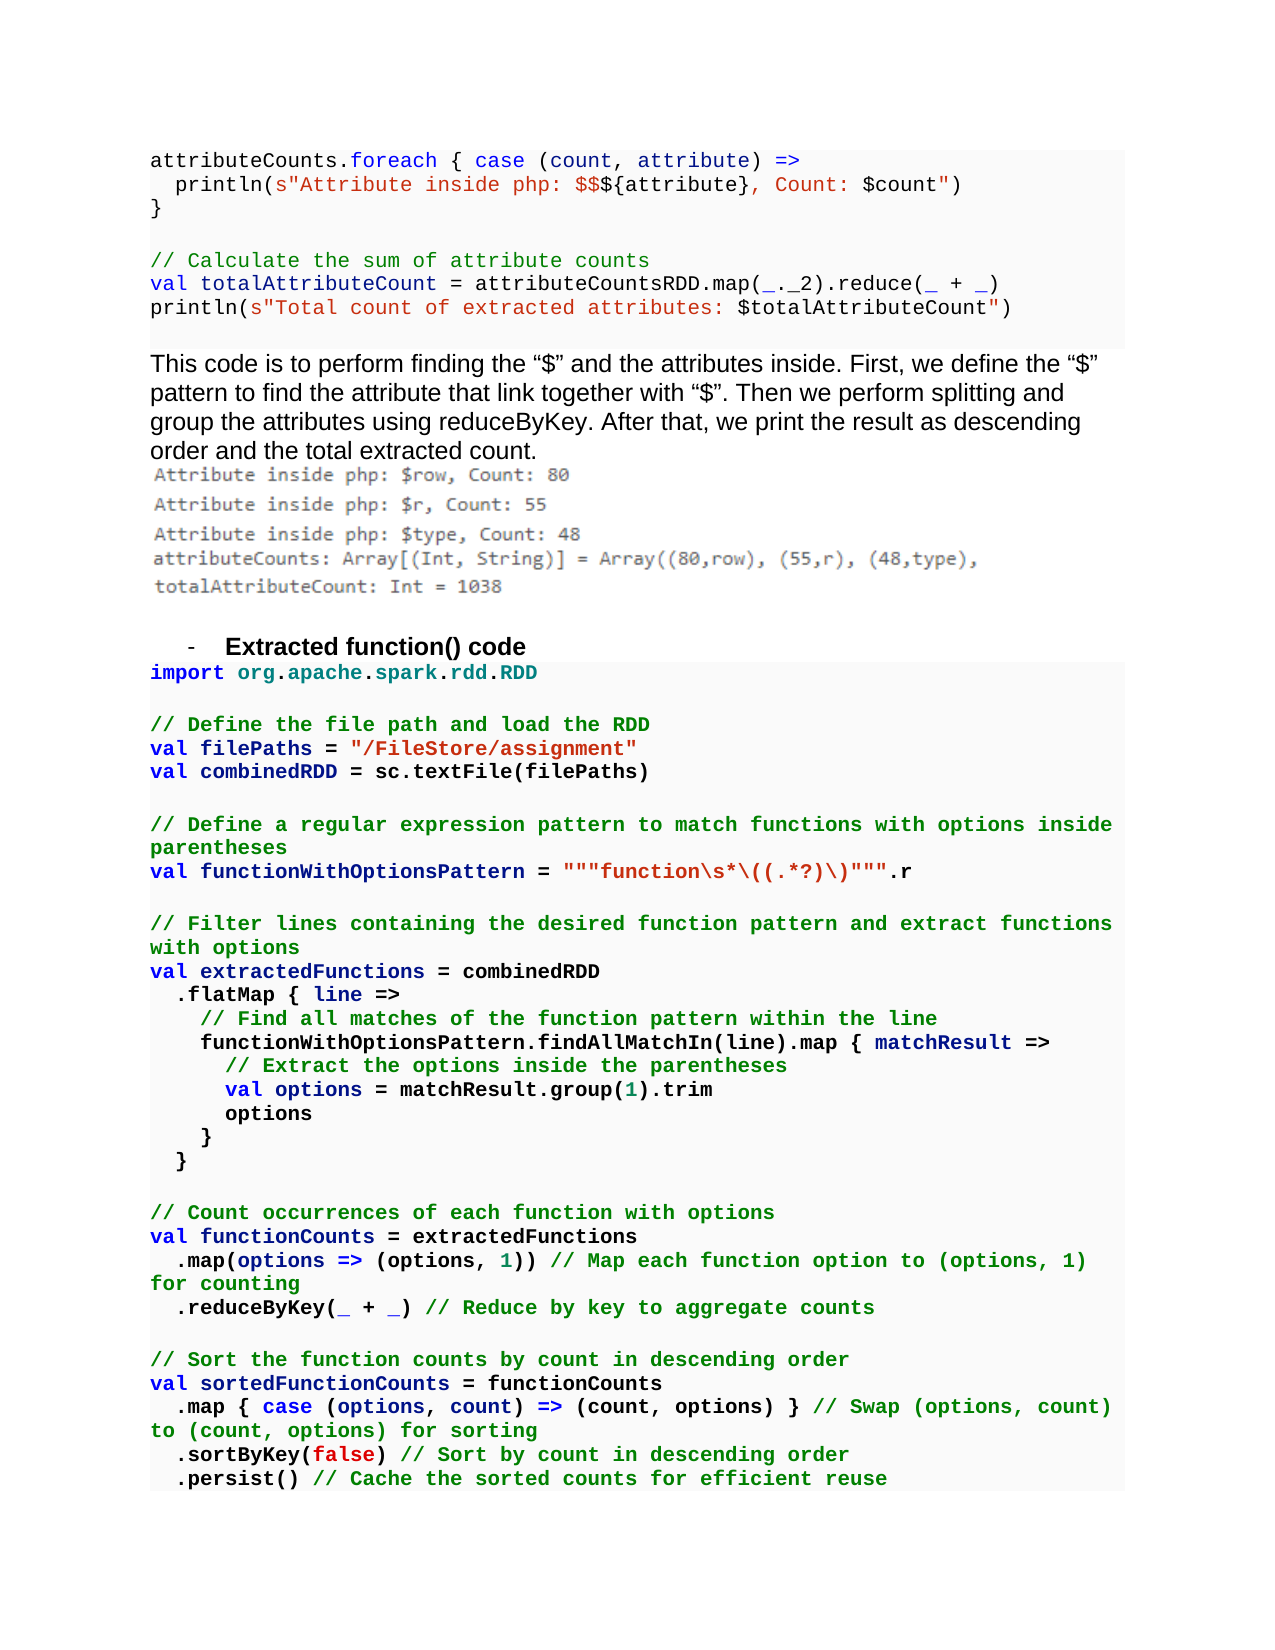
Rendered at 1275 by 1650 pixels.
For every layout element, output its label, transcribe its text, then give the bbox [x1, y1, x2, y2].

text val options = matchResult.group(1).trim [150, 1079, 1125, 1103]
text // Find all matches of the function pattern within the line [150, 1008, 1125, 1032]
text val filePaths = "/FileStore/assignment" [150, 738, 1125, 761]
text .persist() // Cache the sorted counts for efficient reuse [150, 1467, 1125, 1491]
text val functionCounts = extractedFunctions [150, 1226, 1125, 1249]
text import org.apache.spark.rdd.RDD [150, 662, 1125, 685]
text .flatMap { line => [150, 984, 1125, 1008]
list Extracted function() code [187, 631, 1125, 662]
text attributeCounts.foreach { case (count, attribute) => [150, 150, 1125, 174]
text options [150, 1103, 1125, 1126]
text // Calculate the sum of attribute counts [150, 250, 1125, 273]
text val extractedFunctions = combinedRDD [150, 961, 1125, 984]
text } [150, 1126, 1125, 1150]
text } [150, 1150, 1125, 1173]
text println(s"Attribute inside php: $$${attribute}, Count: $count") [150, 174, 1125, 197]
text } [150, 197, 1125, 221]
picture [150, 574, 517, 601]
text .map { case (options, count) => (count, options) } // Swap (options, count) to (count, options) for sorting [150, 1397, 1125, 1444]
text println(s"Total count of extracted attributes: $totalAttributeCount") [150, 297, 1125, 321]
text val functionWithOptionsPattern = """function\s*\((.*?)\)""".r [150, 861, 1125, 885]
text val combinedRDD = sc.textFile(filePaths) [150, 761, 1125, 785]
text // Define the file path and load the RDD [150, 714, 1125, 738]
text .map(options => (options, 1)) // Map each function option to (options, 1) for counting [150, 1249, 1125, 1297]
text This code is to perform finding the “$” and the attributes inside. First, we define the “$” pattern to find the attribute that link together with “$”. Then we perform splitting and group the attributes using reduceByKey. After that, we print the result as descending order and the total extracted count. [150, 349, 1125, 464]
text .sortByKey(false) // Sort by count in descending order [150, 1444, 1125, 1467]
text val sortedFunctionCounts = functionCounts [150, 1373, 1125, 1397]
text functionWithOptionsPattern.findAllMatchIn(line).map { matchResult => [150, 1032, 1125, 1055]
text val totalAttributeCount = attributeCountsRDD.map(_._2).reduce(_ + _) [150, 273, 1125, 297]
text // Extract the options inside the parentheses [150, 1055, 1125, 1079]
text // Define a regular expression pattern to match functions with options inside parentheses [150, 814, 1125, 861]
text // Filter lines containing the desired function pattern and extract functions with options [150, 913, 1125, 961]
text // Count occurrences of each function with options [150, 1202, 1125, 1226]
picture [150, 464, 989, 573]
text // Sort the function counts by count in descending order [150, 1349, 1125, 1373]
text .reduceByKey(_ + _) // Reduce by key to aggregate counts [150, 1297, 1125, 1321]
